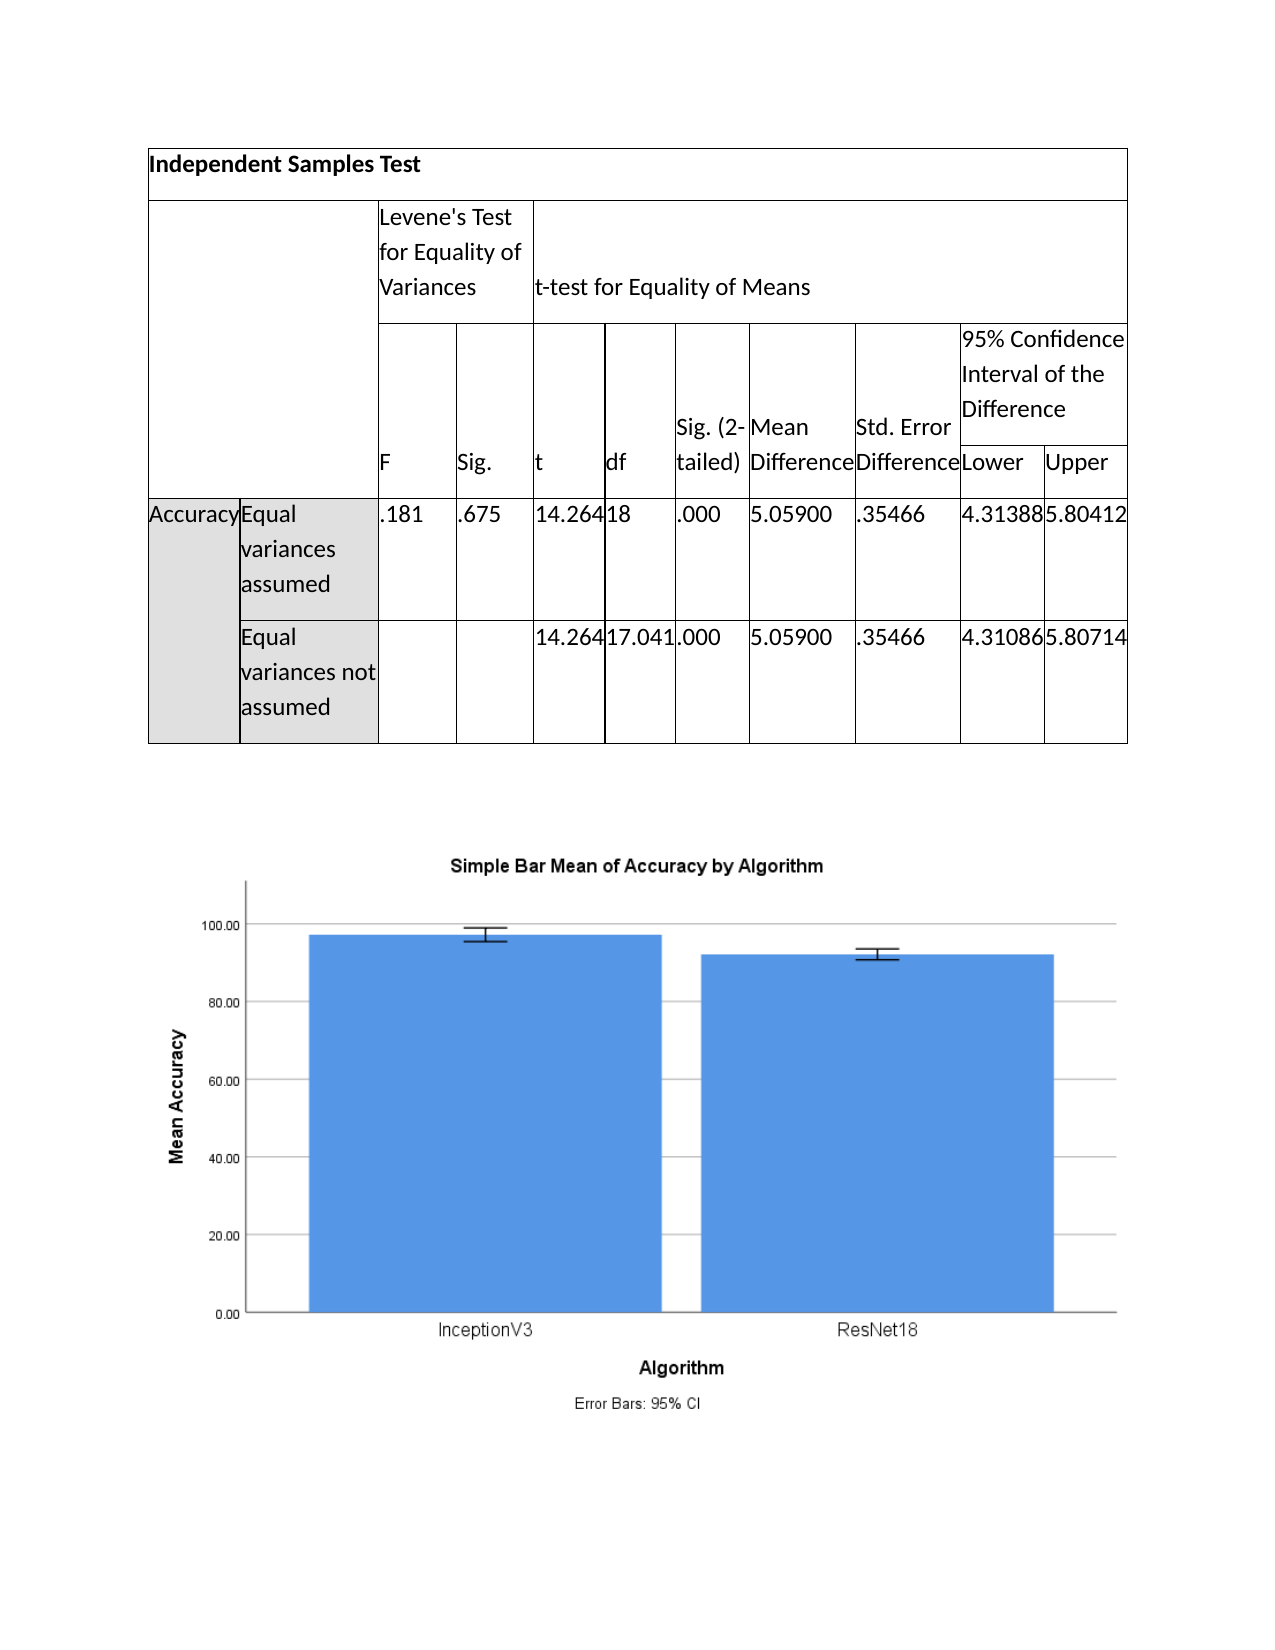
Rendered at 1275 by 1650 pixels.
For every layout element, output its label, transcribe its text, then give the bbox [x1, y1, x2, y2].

table_cell t [534, 324, 604, 498]
table_cell 5.05900 [750, 499, 855, 620]
table_cell Equal variances assumed [241, 499, 378, 620]
table_cell 95% Confidence Interval of the Difference [961, 324, 1127, 445]
table_cell 14.264 [534, 621, 604, 743]
table_cell Accuracy [149, 499, 239, 743]
table_cell [379, 621, 456, 743]
table_cell 17.041 [606, 621, 675, 743]
table_cell .35466 [856, 499, 960, 620]
table_cell Lower [961, 446, 1044, 498]
table_cell 5.05900 [750, 621, 855, 743]
table_cell 4.31086 [961, 621, 1044, 743]
table_cell 18 [606, 499, 675, 620]
table_cell .675 [457, 499, 533, 620]
table_header Independent Samples Test [149, 149, 1127, 200]
table_cell t-test for Equality of Means [534, 201, 1127, 323]
table_cell .000 [676, 499, 749, 620]
table_cell Sig. (2-tailed) [676, 324, 749, 498]
table_cell .181 [379, 499, 456, 620]
table_cell .000 [676, 621, 749, 743]
table_cell Upper [1045, 446, 1127, 498]
table_cell 14.264 [534, 499, 604, 620]
table_cell Sig. [457, 324, 533, 498]
table_cell .35466 [856, 621, 960, 743]
table_cell Mean Difference [750, 324, 855, 498]
table_cell Std. Error Difference [856, 324, 960, 498]
table_cell F [379, 324, 456, 498]
picture [147, 847, 1128, 1424]
table_cell [457, 621, 533, 743]
table_cell 5.80412 [1045, 499, 1127, 620]
table_cell [149, 201, 378, 498]
table_cell 4.31388 [961, 499, 1044, 620]
table_cell df [606, 324, 675, 498]
table_cell Equal variances not assumed [241, 621, 378, 743]
table_cell Levene's Test for Equality of Variances [379, 201, 533, 323]
table_cell 5.80714 [1045, 621, 1127, 743]
